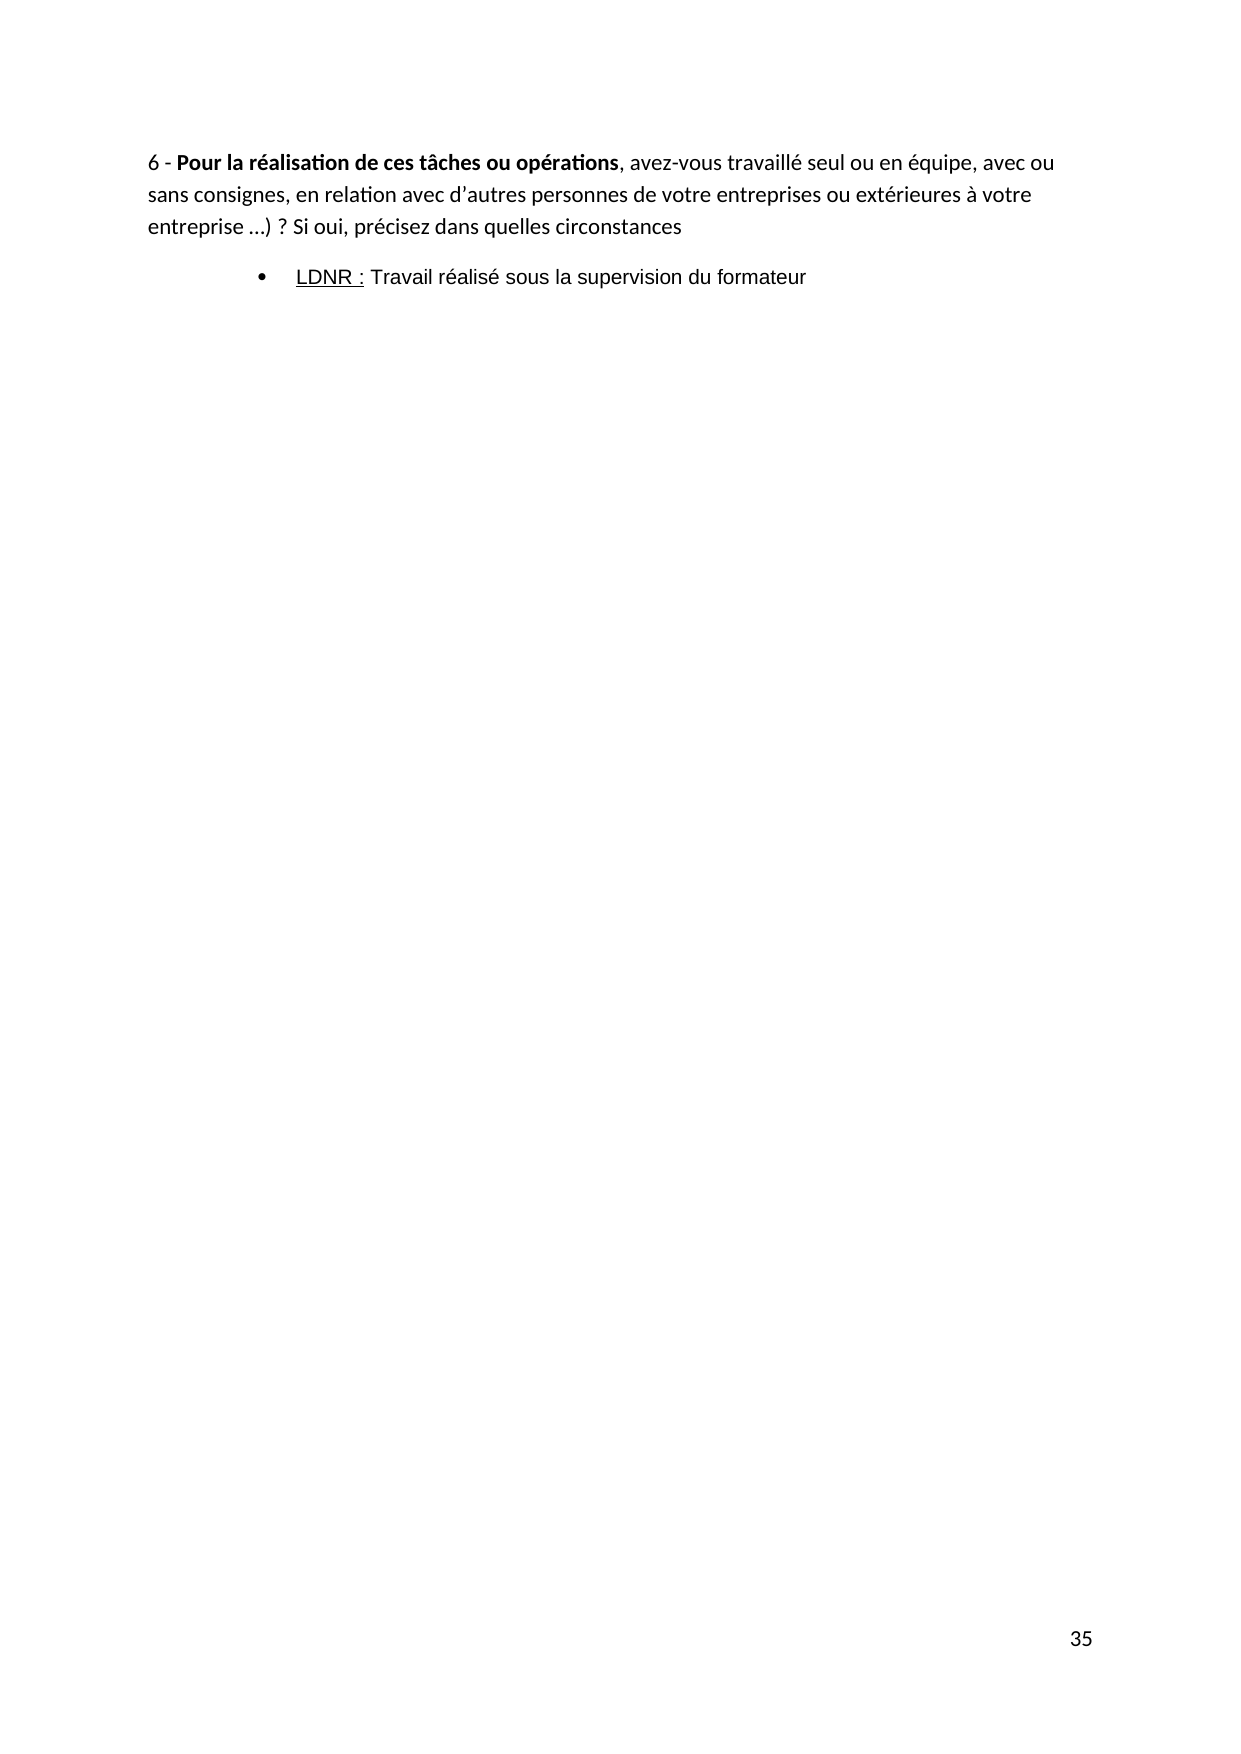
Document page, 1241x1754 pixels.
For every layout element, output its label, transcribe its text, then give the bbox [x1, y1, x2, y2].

text 6 - Pour la réalisation de ces tâches ou opérations, avez-vous travaillé seul ou en équipe, avec ou sans consignes, en relation avec d’autres personnes de votre entreprises ou extérieures à votre entreprise …) ? Si oui, précisez dans quelles circonstances [148, 148, 1093, 240]
text LDNR : Travail réalisé sous la supervision du formateur [258, 265, 1093, 289]
